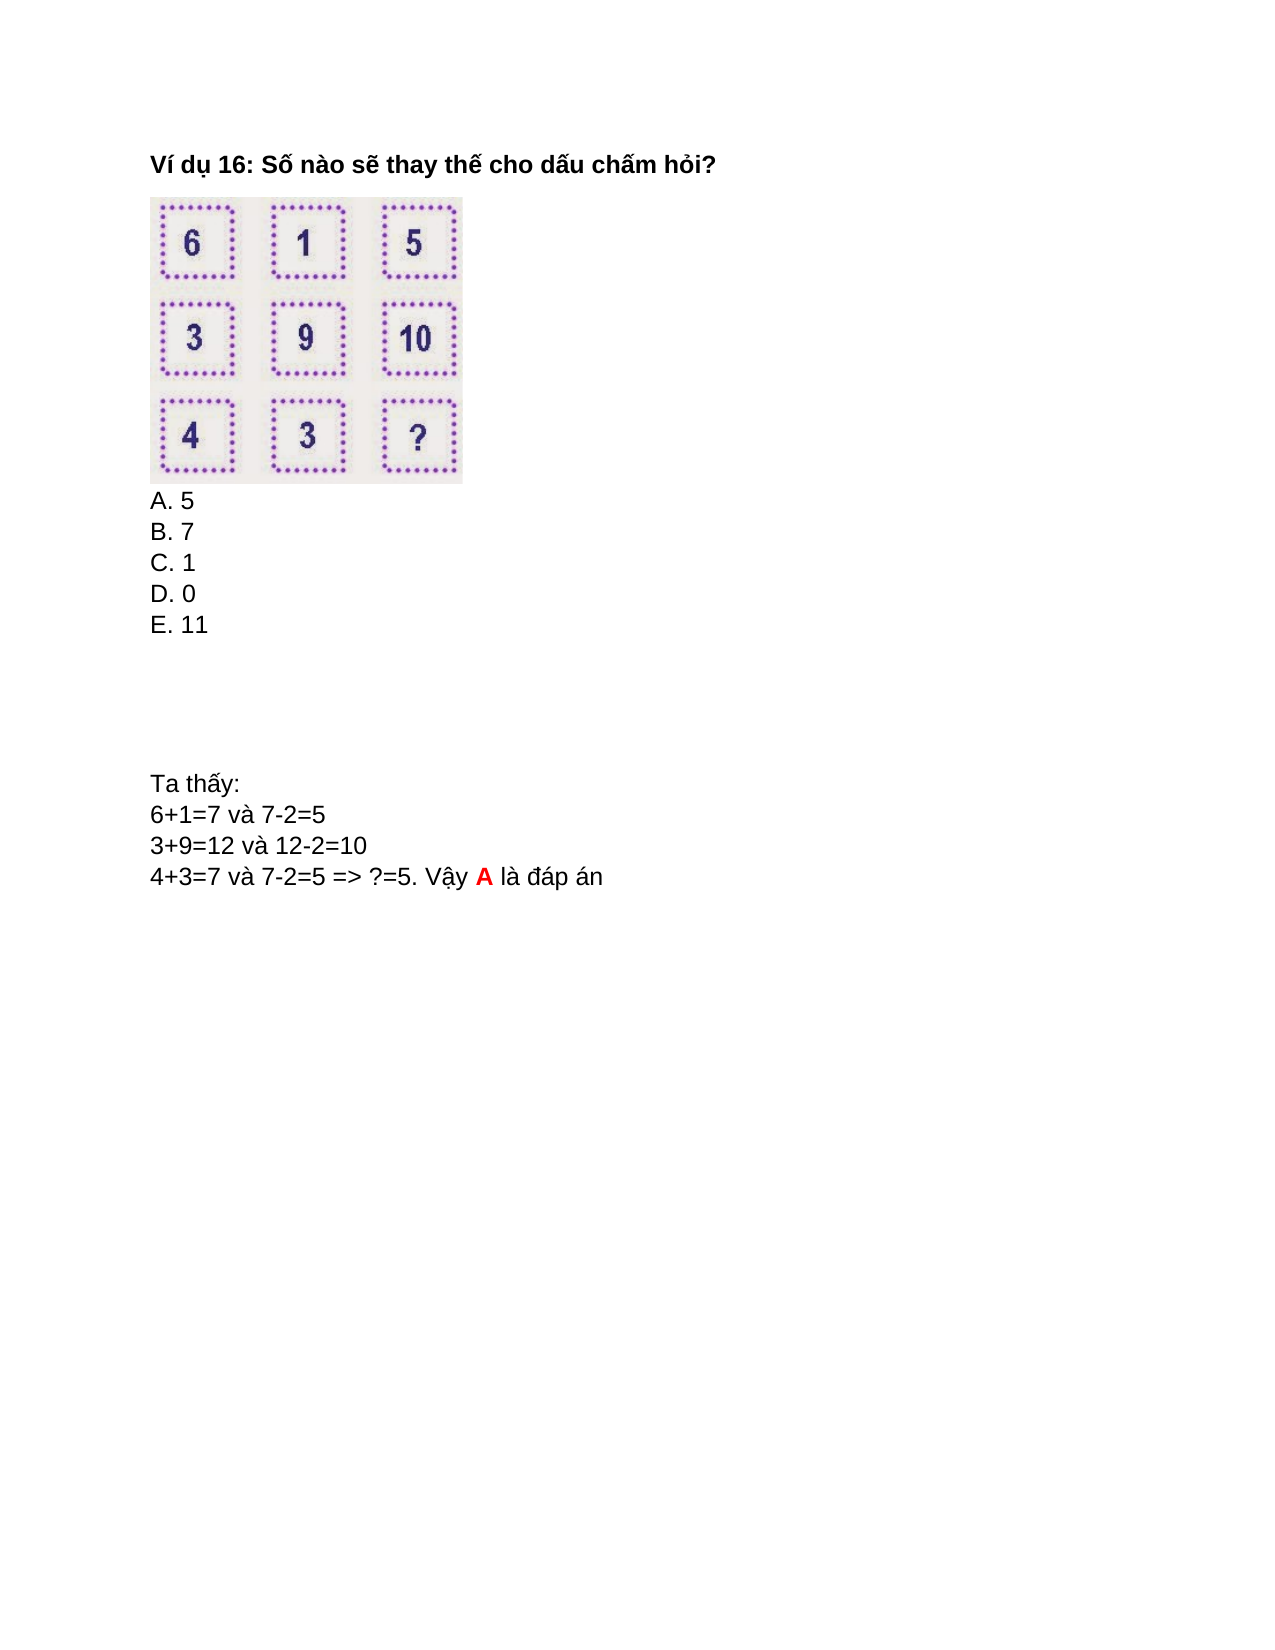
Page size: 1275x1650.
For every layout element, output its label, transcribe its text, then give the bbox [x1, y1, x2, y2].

picture [150, 197, 463, 484]
text Ta thấy: 6+1=7 và 7-2=5 3+9=12 và 12-2=10 4+3=7 và 7-2=5 => ?=5. Vậy A là đáp án [150, 768, 1125, 890]
text Ví dụ 16: Số nào sẽ thay thế cho dấu chấm hỏi? [150, 150, 1125, 179]
text A. 5 B. 7 C. 1 D. 0 E. 11 [150, 198, 1125, 700]
